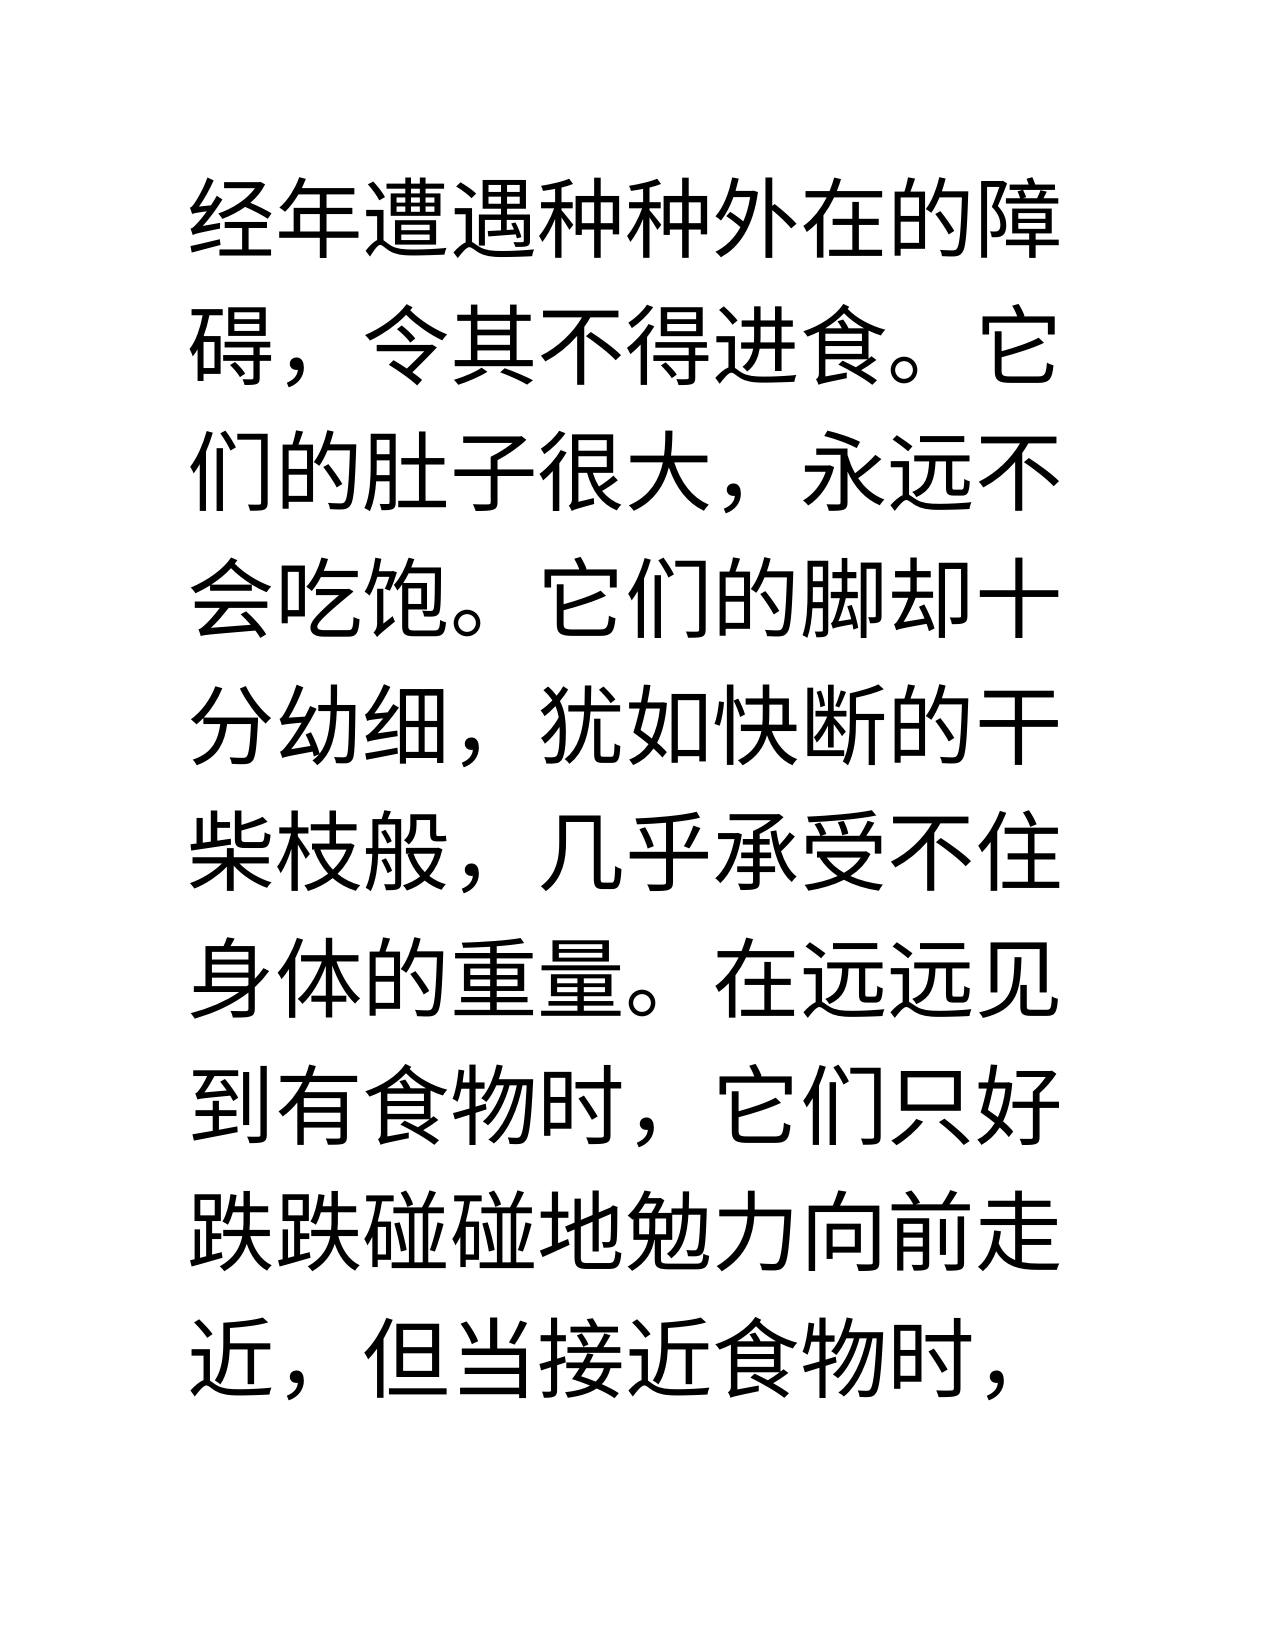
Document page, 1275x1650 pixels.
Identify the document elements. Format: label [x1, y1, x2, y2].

text [187, 150, 1087, 1417]
